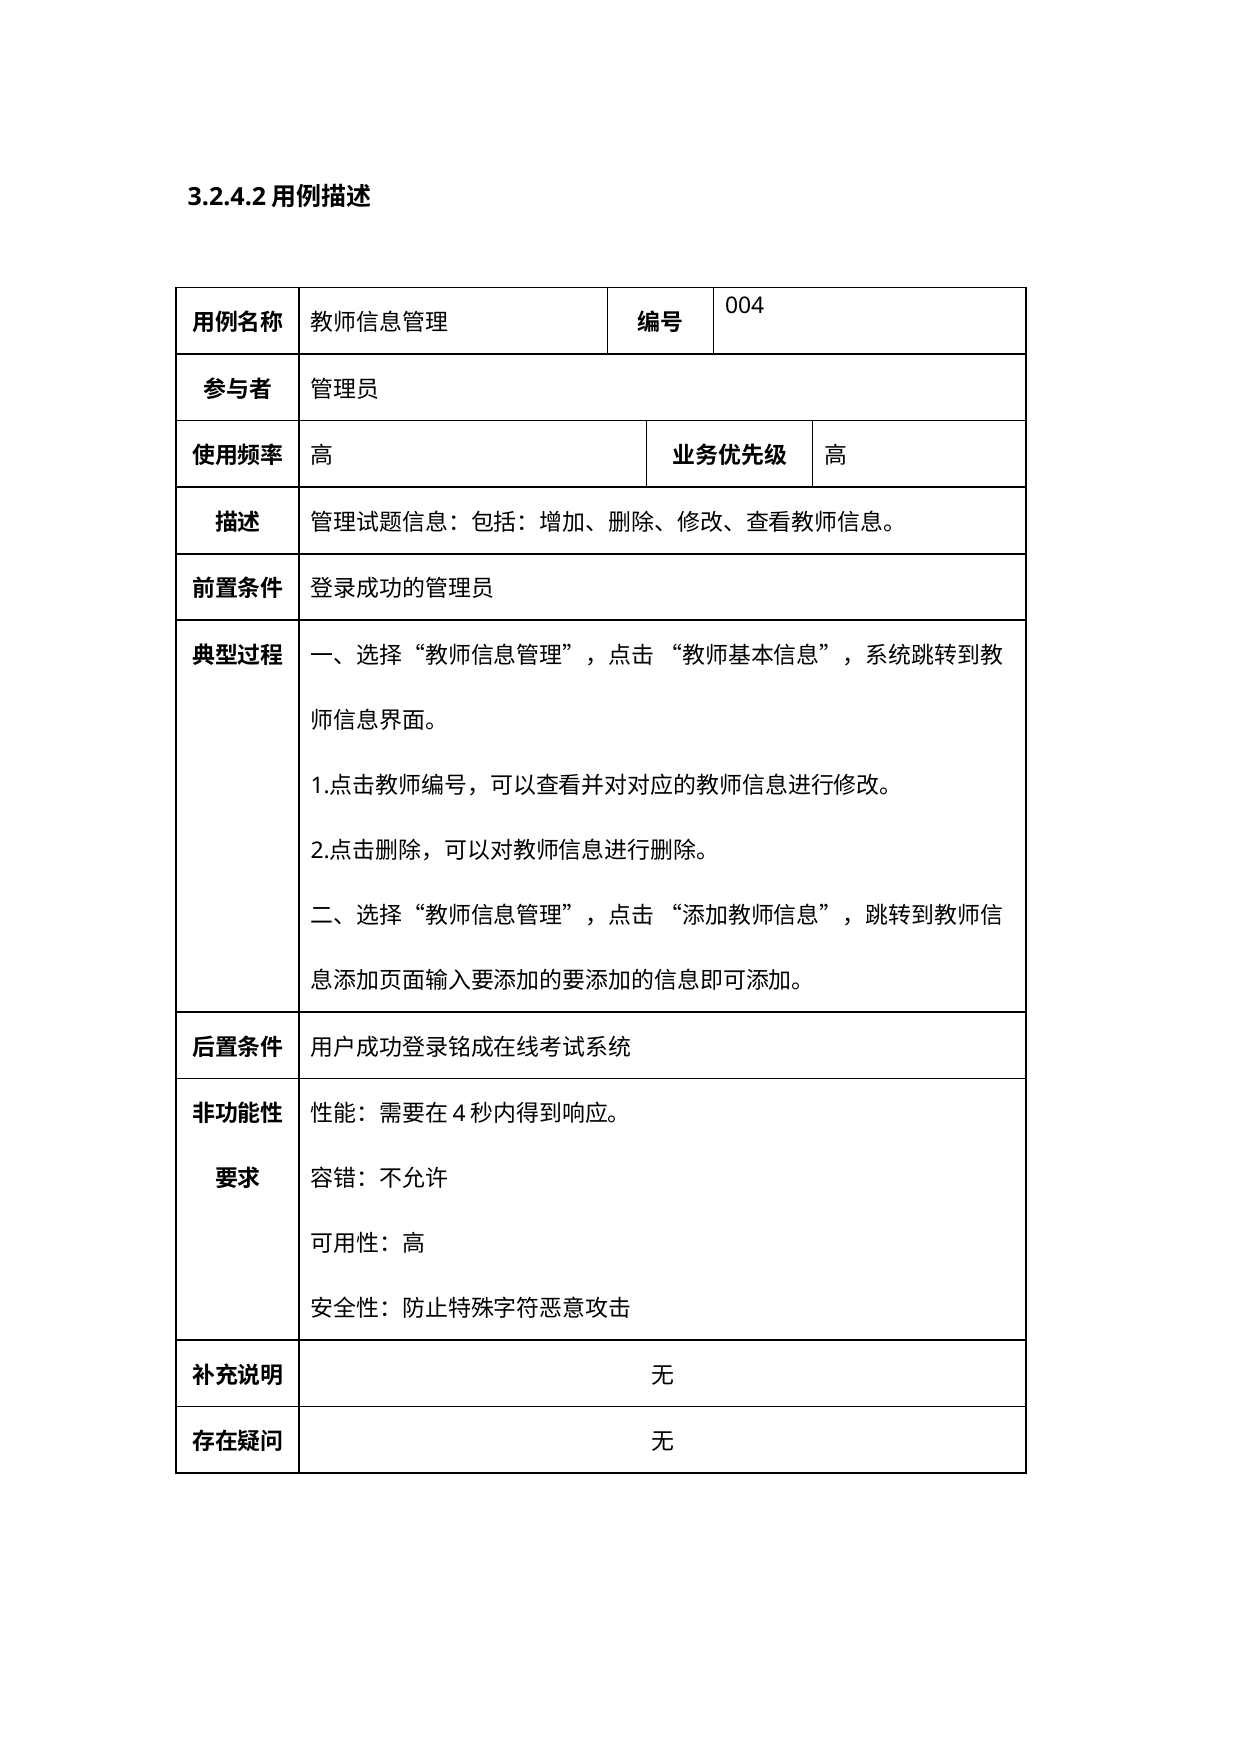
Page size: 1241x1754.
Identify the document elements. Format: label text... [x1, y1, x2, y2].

table_header 用例名称 [177, 288, 298, 353]
table_cell 存在疑问 [177, 1407, 298, 1472]
table_cell 使用频率 [177, 421, 298, 486]
table_cell 管理员 [300, 355, 1025, 420]
table_cell 业务优先级 [647, 421, 812, 486]
table_cell 参与者 [177, 355, 298, 420]
table_cell 一、选择“教师信息管理”，点击 “教师基本信息”，系统跳转到教师信息界面。 1.点击教师编号，可以查看并对对应的教师信息进行修改。 2.点击删除，可以对教师信息进行删除。 二、选择“教师信息管理”，点击 “添加教师信息”，跳转到教师信息添加页面输入要添加的要添加的信息即可添加。 [300, 621, 1025, 1011]
table_header 004 [714, 288, 1025, 353]
table_cell 性能：需要在4秒内得到响应。 容错：不允许 可用性：高 安全性：防止特殊字符恶意攻击 [300, 1079, 1025, 1339]
table_cell 用户成功登录铭成在线考试系统 [300, 1013, 1025, 1077]
table_cell 高 [813, 421, 1025, 486]
table_cell 描述 [177, 488, 298, 553]
table_header 编号 [608, 288, 713, 353]
table_cell 管理试题信息：包括：增加、删除、修改、查看教师信息。 [300, 488, 1025, 553]
table_cell 登录成功的管理员 [300, 555, 1025, 619]
table_header 教师信息管理 [300, 288, 607, 353]
table_cell 非功能性要求 [177, 1079, 298, 1339]
table_cell 高 [300, 421, 646, 486]
table_cell 典型过程 [177, 621, 298, 1011]
table_cell 前置条件 [177, 555, 298, 619]
table_cell 后置条件 [177, 1013, 298, 1077]
table_cell 补充说明 [177, 1341, 298, 1406]
table_cell 无 [300, 1341, 1025, 1406]
text 3.2.4.2用例描述 [187, 162, 1053, 227]
table_cell 无 [300, 1407, 1025, 1472]
